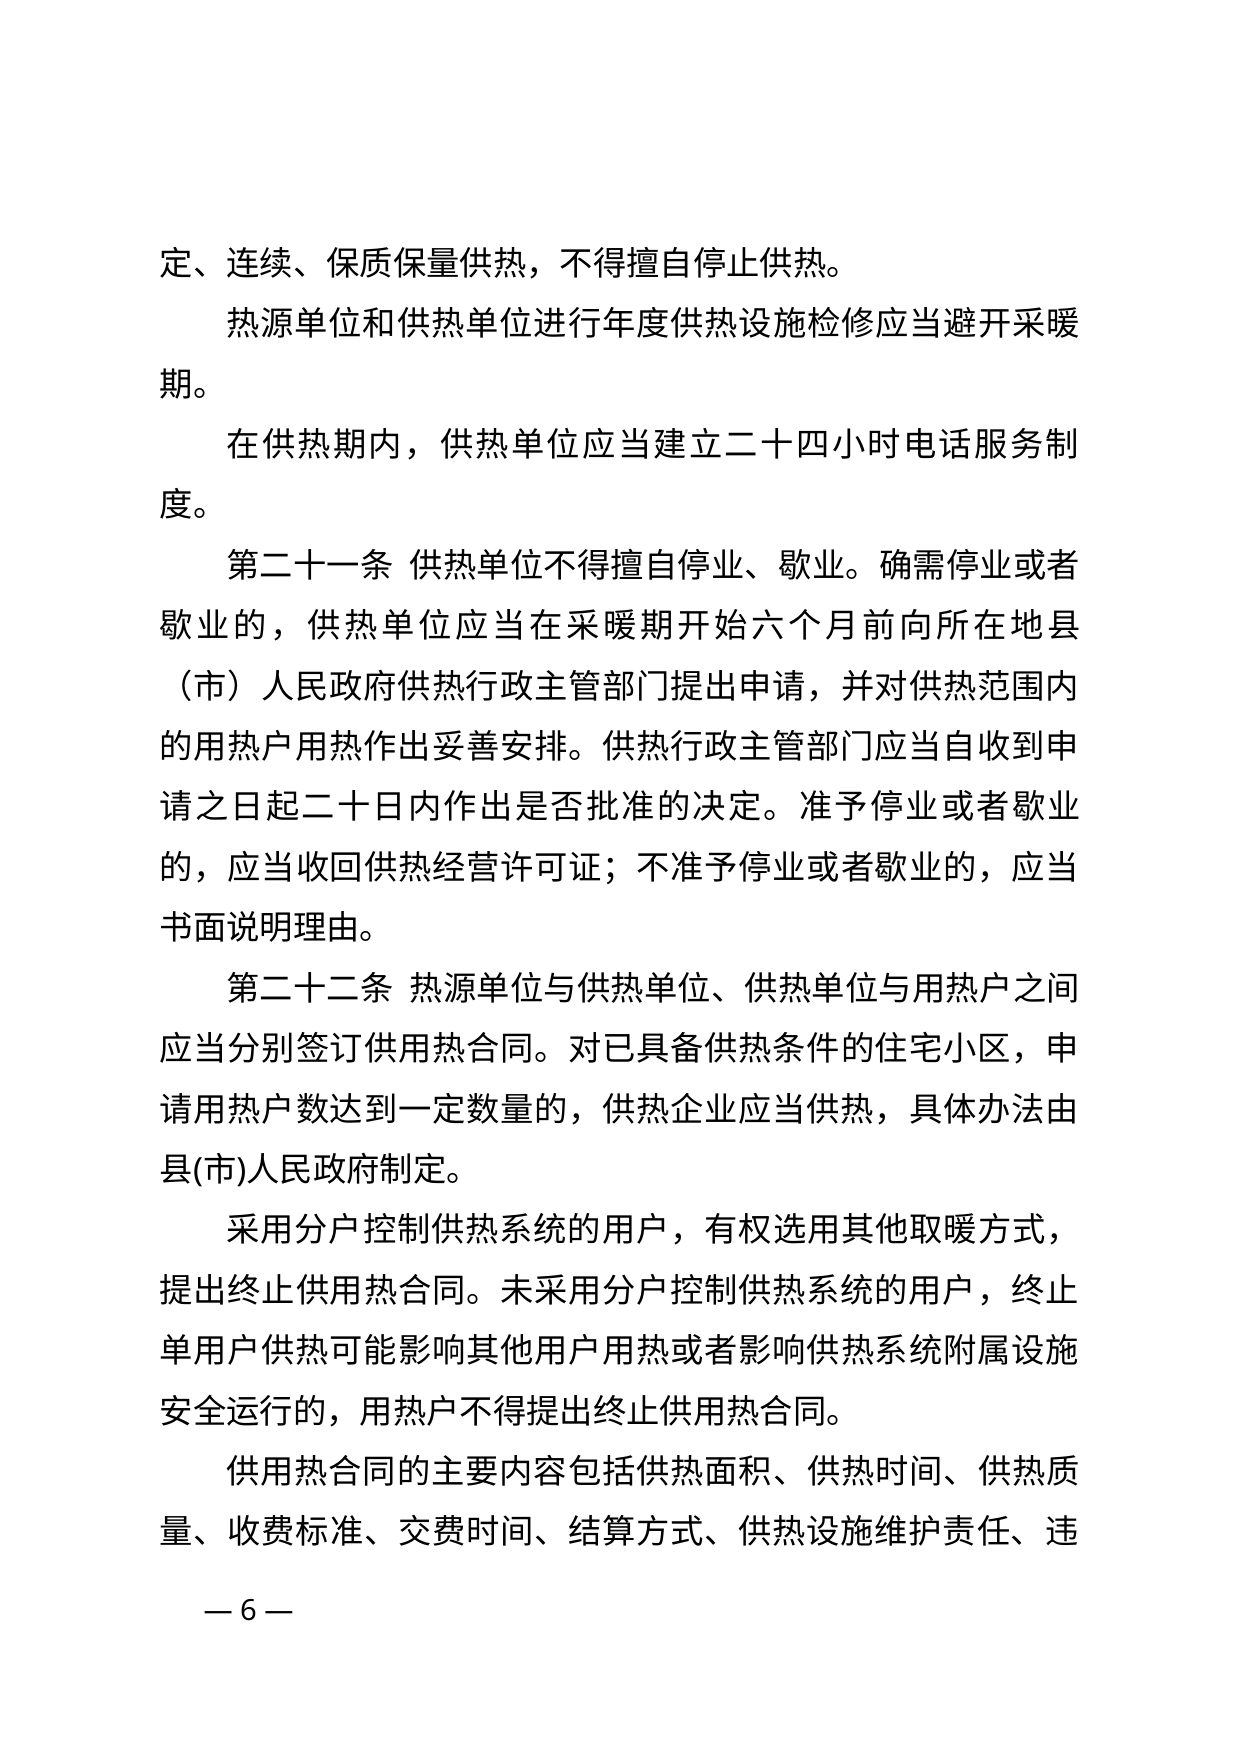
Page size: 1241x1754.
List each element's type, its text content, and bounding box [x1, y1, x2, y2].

text 在供热期内，供热单位应当建立二十四小时电话服务制度。 [159, 406, 1081, 526]
text 热源单位和供热单位进行年度供热设施检修应当避开采暖期。 [159, 285, 1081, 406]
text 采用分户控制供热系统的用户，有权选用其他取暖方式，提出终止供用热合同。未采用分户控制供热系统的用户，终止单用户供热可能影响其他用户用热或者影响供热系统附属设施安全运行的，用热户不得提出终止供用热合同。 [159, 1191, 1081, 1433]
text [159, 224, 1081, 285]
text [159, 1433, 1081, 1553]
text 第二十二条 热源单位与供热单位、供热单位与用热户之间应当分别签订供用热合同。对已具备供热条件的住宅小区，申请用热户数达到一定数量的，供热企业应当供热，具体办法由县(市)人民政府制定。 [159, 949, 1081, 1191]
text 第二十一条 供热单位不得擅自停业、歇业。确需停业或者歇业的，供热单位应当在采暖期开始六个月前向所在地县（市）人民政府供热行政主管部门提出申请，并对供热范围内的用热户用热作出妥善安排。供热行政主管部门应当自收到申请之日起二十日内作出是否批准的决定。准予停业或者歇业的，应当收回供热经营许可证；不准予停业或者歇业的，应当书面说明理由。 [159, 526, 1081, 949]
